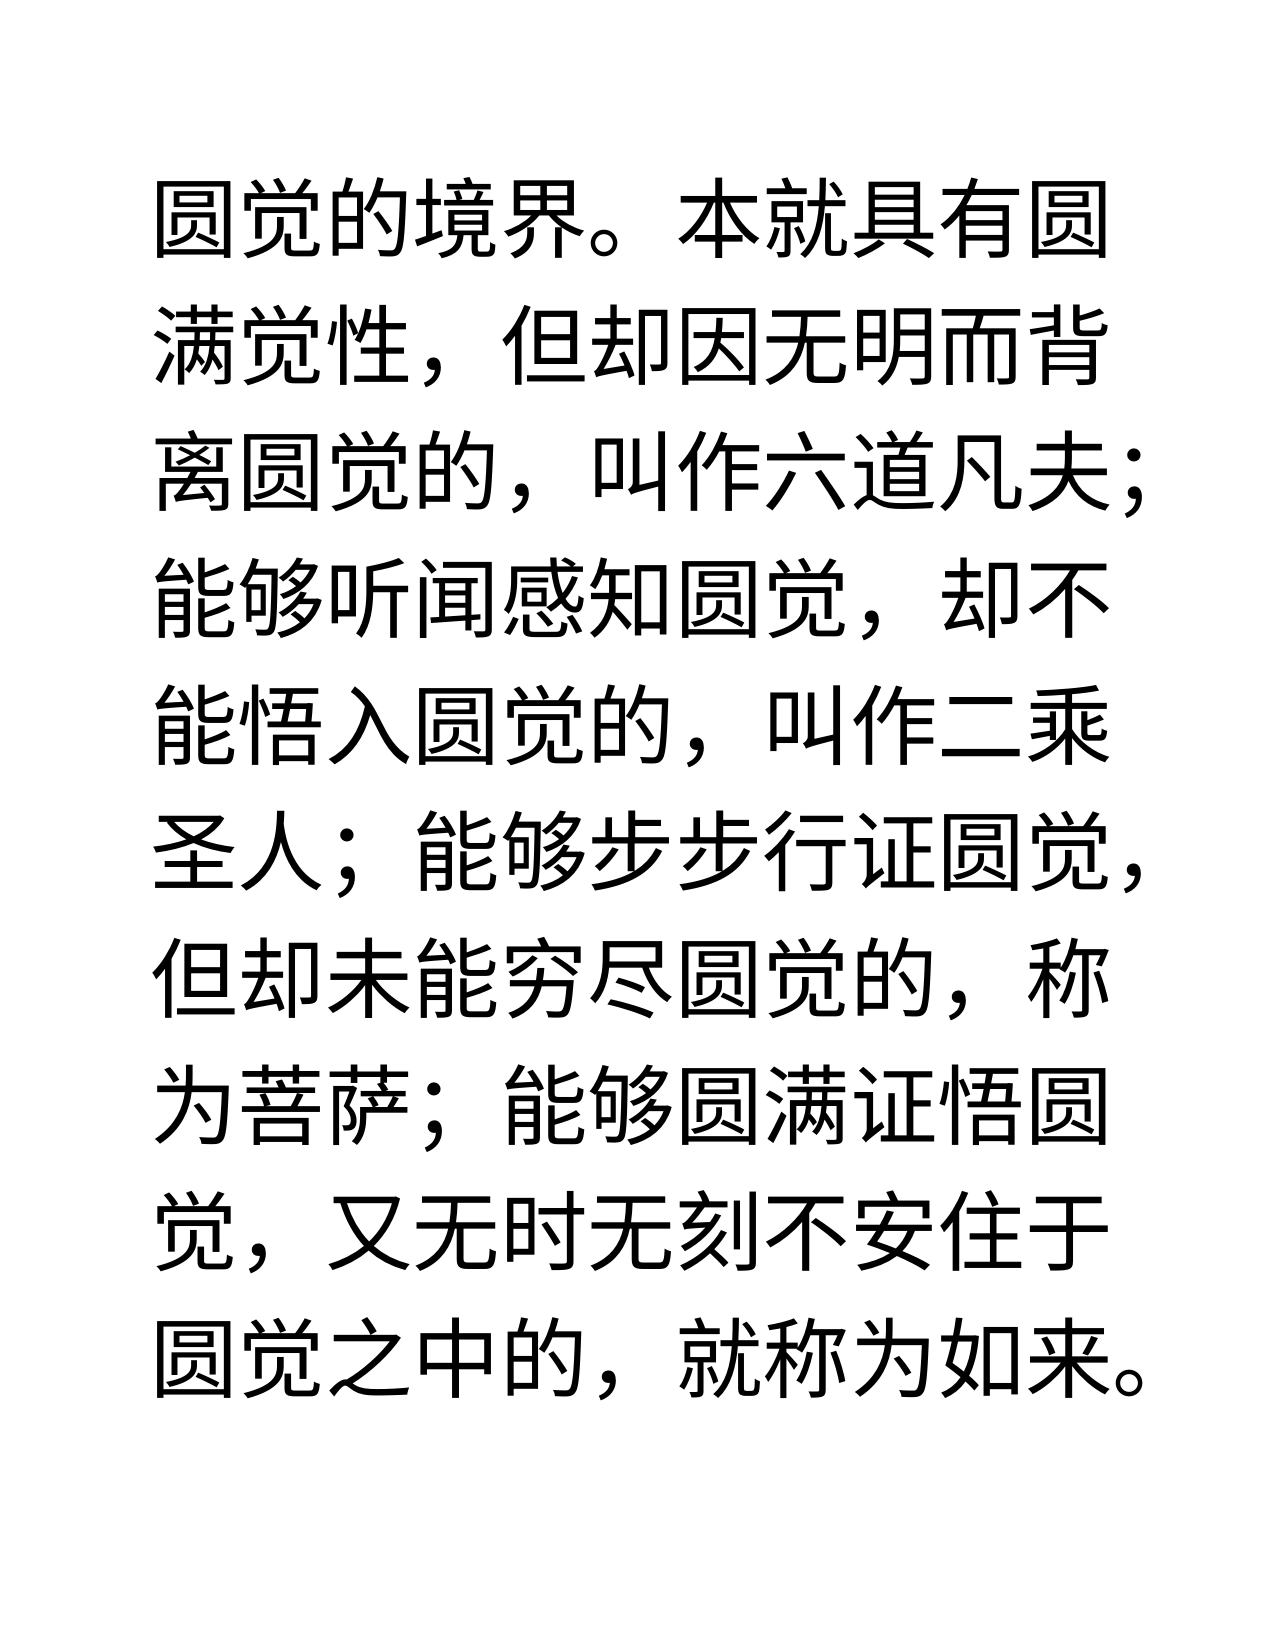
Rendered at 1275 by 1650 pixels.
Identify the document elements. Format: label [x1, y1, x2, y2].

text [150, 150, 1125, 1417]
